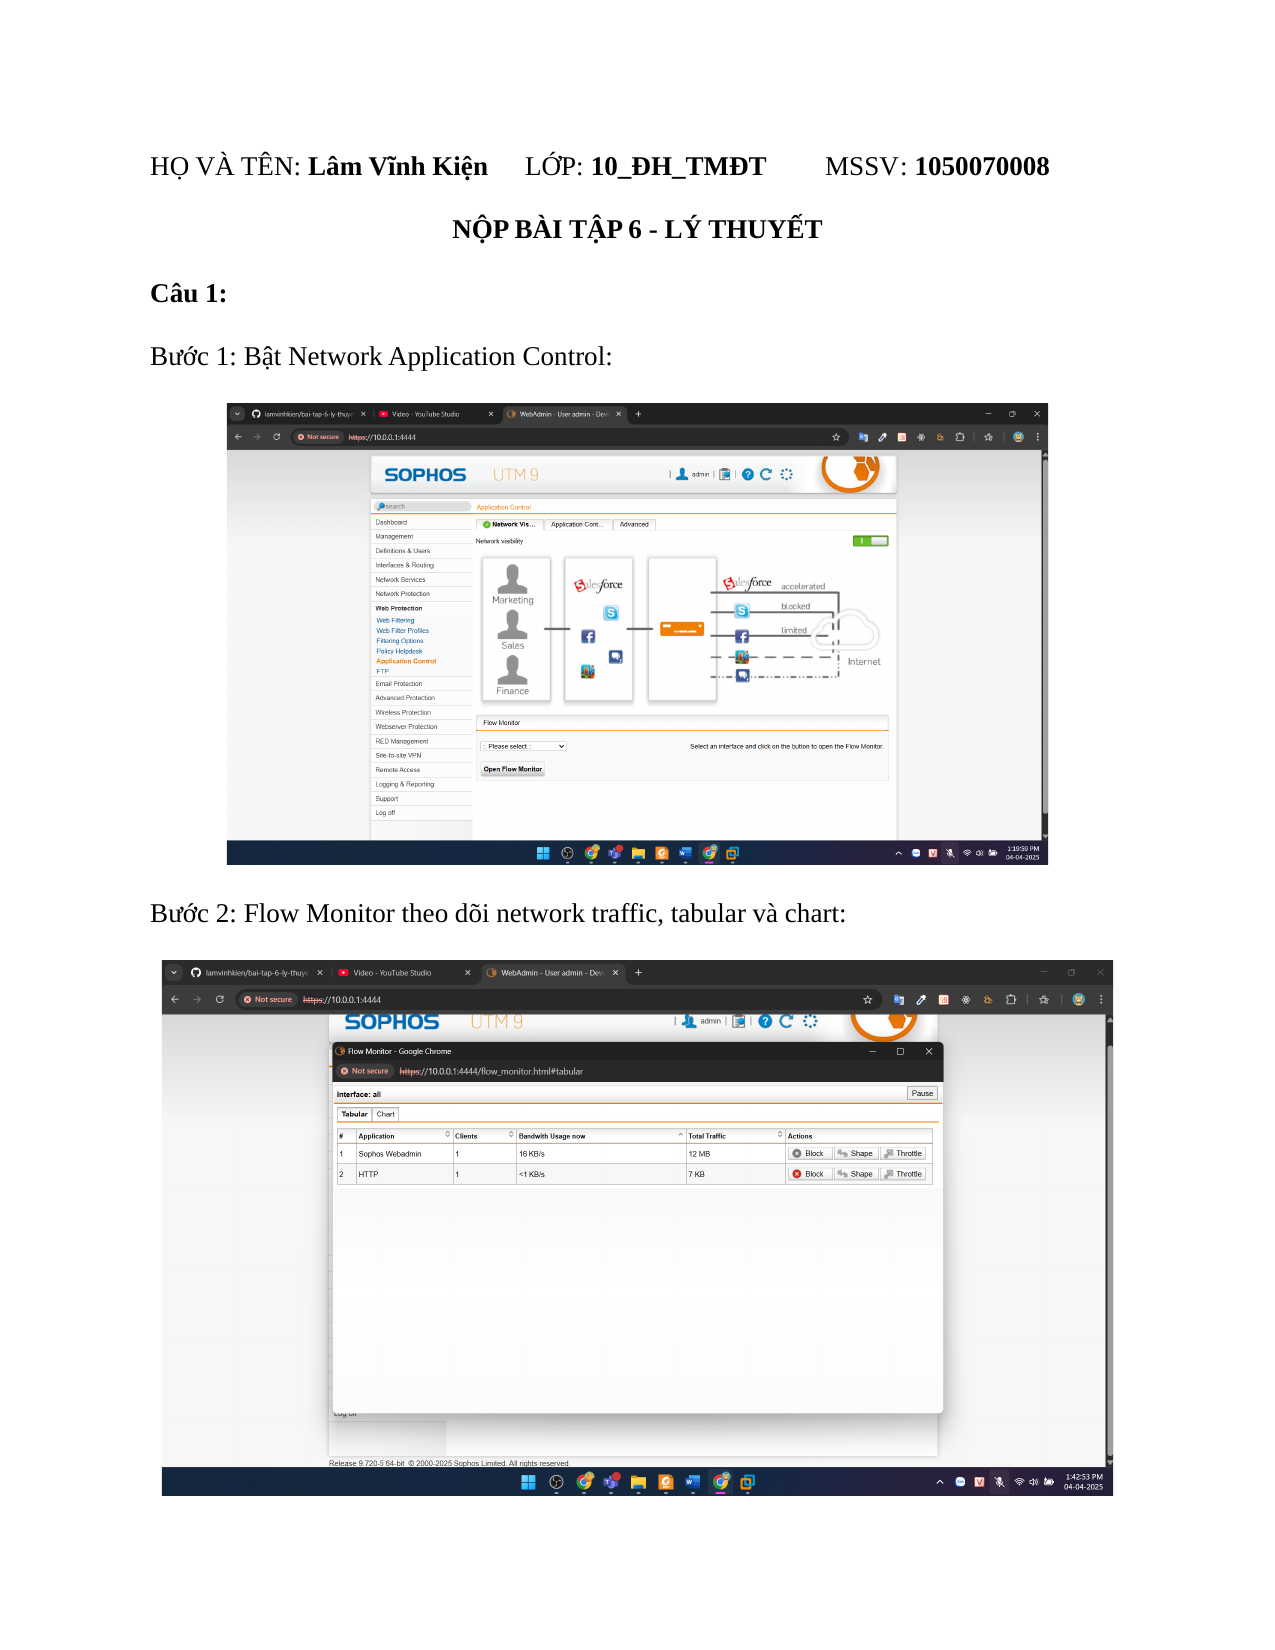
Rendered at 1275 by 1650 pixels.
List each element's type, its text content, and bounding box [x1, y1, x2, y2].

text Bước 2: Flow Monitor theo dõi network traffic, tabular và chart: [150, 897, 1125, 928]
text NỘP BÀI TẬP 6 - LÝ THUYẾT [150, 213, 1125, 244]
text Câu 1: [150, 277, 1125, 308]
text HỌ VÀ TÊN: Lâm Vĩnh Kiện LỚP: 10_ĐH_TMĐT MSSV : 1050070008 [150, 150, 1125, 181]
picture [226, 403, 1049, 865]
picture [161, 960, 1114, 1496]
text Bước 1: Bật Network Application Control: [150, 340, 1125, 371]
